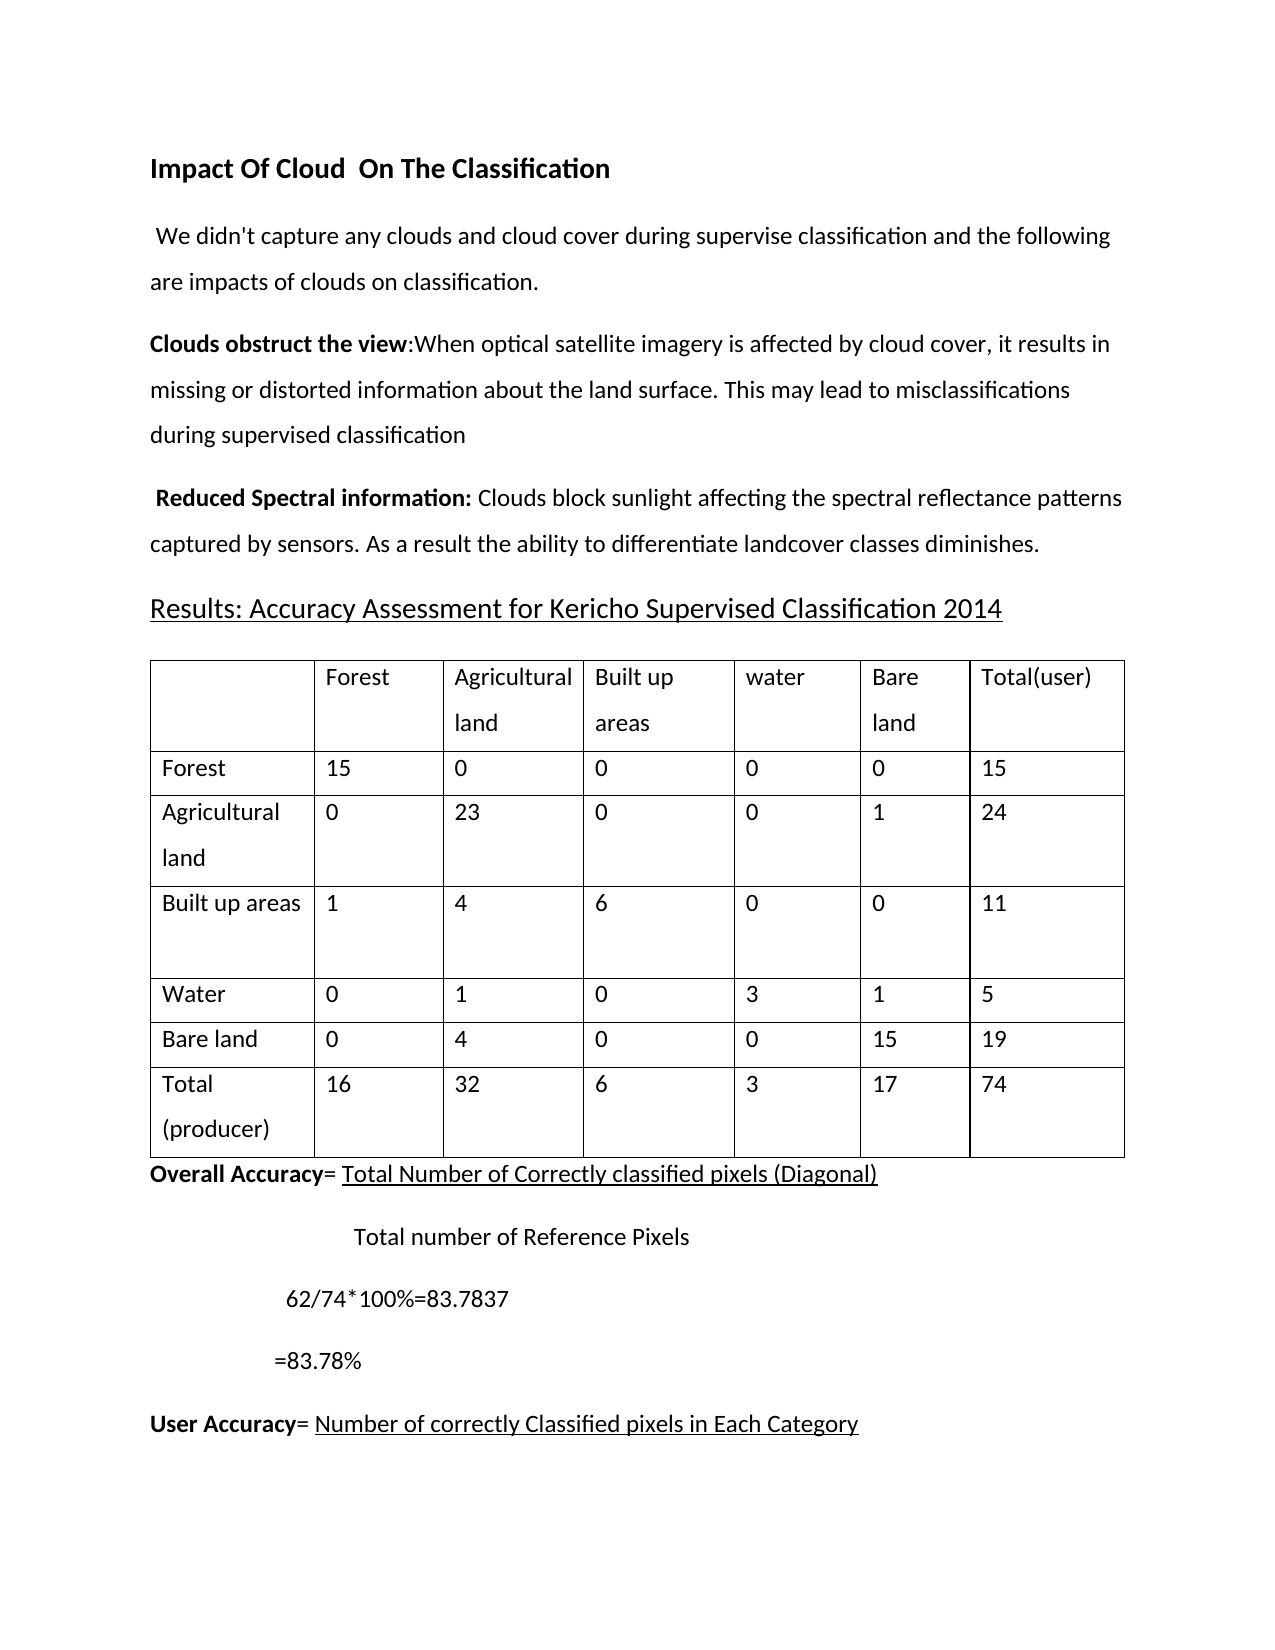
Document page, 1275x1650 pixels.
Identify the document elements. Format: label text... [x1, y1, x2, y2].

text 62/74*100%=83.7837 [150, 1283, 1125, 1313]
text =83.78% [150, 1345, 1125, 1376]
table_cell 1 [444, 979, 583, 1022]
table_cell Agricultural land [151, 796, 314, 886]
table_cell 15 [861, 1023, 969, 1067]
text Overall Accuracy= Total Number of Correctly classified pixels (Diagonal) [150, 1158, 1125, 1189]
table_cell 0 [735, 752, 860, 795]
table_cell 15 [971, 752, 1124, 795]
table_cell 1 [861, 979, 969, 1022]
table_cell 0 [315, 796, 443, 886]
table_cell Total (producer) [151, 1068, 314, 1157]
table_cell 0 [315, 979, 443, 1022]
table_cell 3 [735, 979, 860, 1022]
table_cell 19 [971, 1023, 1124, 1067]
table_cell 32 [444, 1068, 583, 1157]
table_cell 0 [735, 1023, 860, 1067]
table_header Forest [315, 661, 443, 751]
table_cell 1 [315, 887, 443, 977]
table_header Total(user) [971, 661, 1124, 751]
text Total number of Reference Pixels [150, 1221, 1125, 1251]
table_header water [735, 661, 860, 751]
table_cell 0 [735, 796, 860, 886]
table_cell 0 [444, 752, 583, 795]
table_header Agricultural land [444, 661, 583, 751]
table_cell 0 [315, 1023, 443, 1067]
table_cell Bare land [151, 1023, 314, 1067]
table_cell 74 [971, 1068, 1124, 1157]
table_cell 23 [444, 796, 583, 886]
text User Accuracy= Number of correctly Classified pixels in Each Category [150, 1408, 1125, 1438]
table_cell 5 [971, 979, 1124, 1022]
text Impact Of Cloud On The Classification [150, 150, 1125, 186]
table_cell 0 [584, 796, 734, 886]
table_cell Water [151, 979, 314, 1022]
text Reduced Spectral information: Clouds block sunlight affecting the spectral reflectance patterns captured by sensors. As a result the ability to differentiate landcover classes diminishes. [150, 482, 1125, 558]
text We didn't capture any clouds and cloud cover during supervise classification and the following are impacts of clouds on classification. [150, 220, 1125, 296]
text Results: Accuracy Assessment for Kericho Supervised Classification 2014 [150, 590, 1125, 626]
table_cell 4 [444, 887, 583, 977]
table_cell 0 [584, 1023, 734, 1067]
table_cell 0 [735, 887, 860, 977]
table_cell 16 [315, 1068, 443, 1157]
table_header [151, 661, 314, 751]
table_cell 3 [735, 1068, 860, 1157]
table_cell 0 [584, 979, 734, 1022]
table_cell 6 [584, 887, 734, 977]
table_cell 24 [971, 796, 1124, 886]
table_cell Forest [151, 752, 314, 795]
table_cell 0 [861, 887, 969, 977]
table_header Bare land [861, 661, 969, 751]
table_cell 0 [584, 752, 734, 795]
text Clouds obstruct the view:When optical satellite imagery is affected by cloud cover, it results in missing or distorted information about the land surface. This may lead to misclassifications during supervised classification [150, 328, 1125, 450]
table_cell 0 [861, 752, 969, 795]
table_cell 15 [315, 752, 443, 795]
table_cell 11 [971, 887, 1124, 977]
table_cell 6 [584, 1068, 734, 1157]
table_cell 17 [861, 1068, 969, 1157]
table_cell Built up areas [151, 887, 314, 977]
table_cell 1 [861, 796, 969, 886]
table_cell 4 [444, 1023, 583, 1067]
table_header Built up areas [584, 661, 734, 751]
